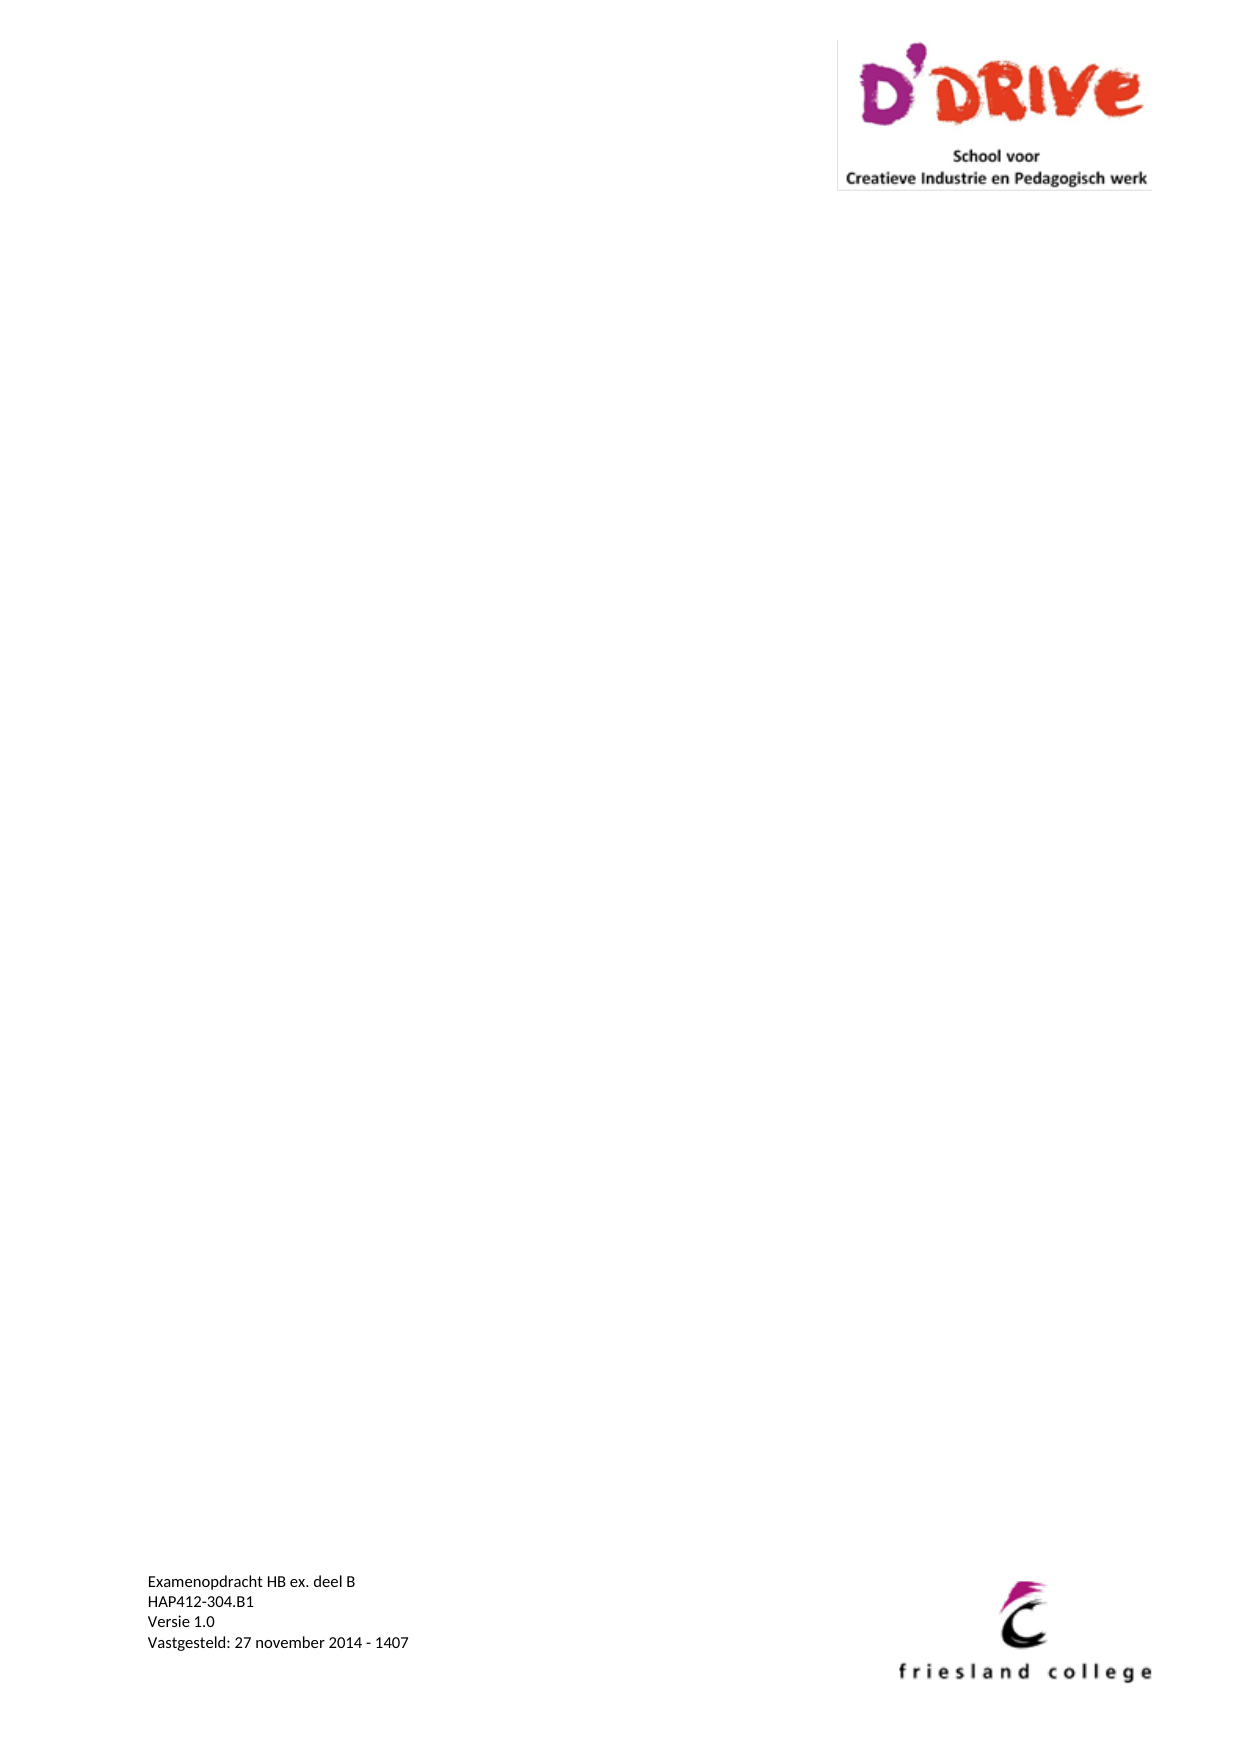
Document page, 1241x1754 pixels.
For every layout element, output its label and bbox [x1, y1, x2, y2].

picture [836, 40, 1153, 192]
picture [899, 1580, 1153, 1686]
